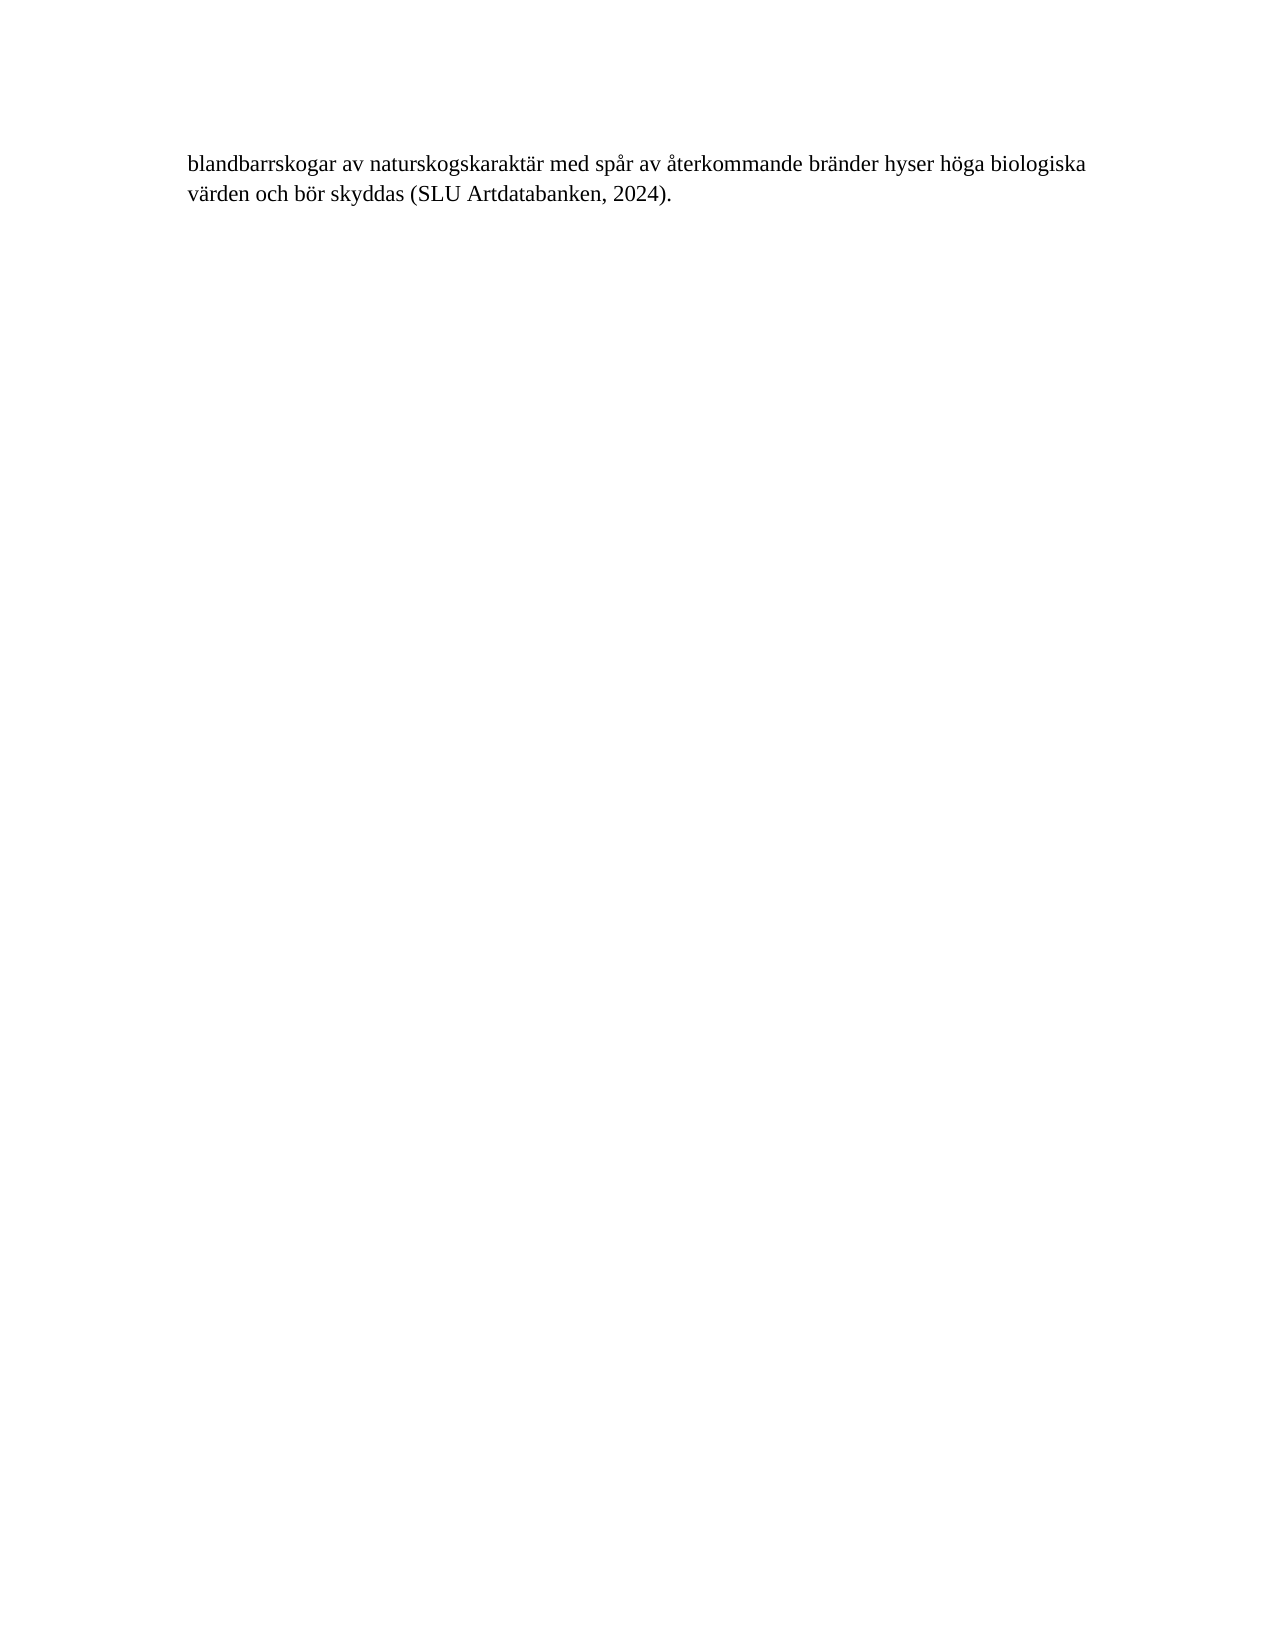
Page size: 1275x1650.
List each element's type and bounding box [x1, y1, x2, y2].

text [187, 150, 1087, 207]
